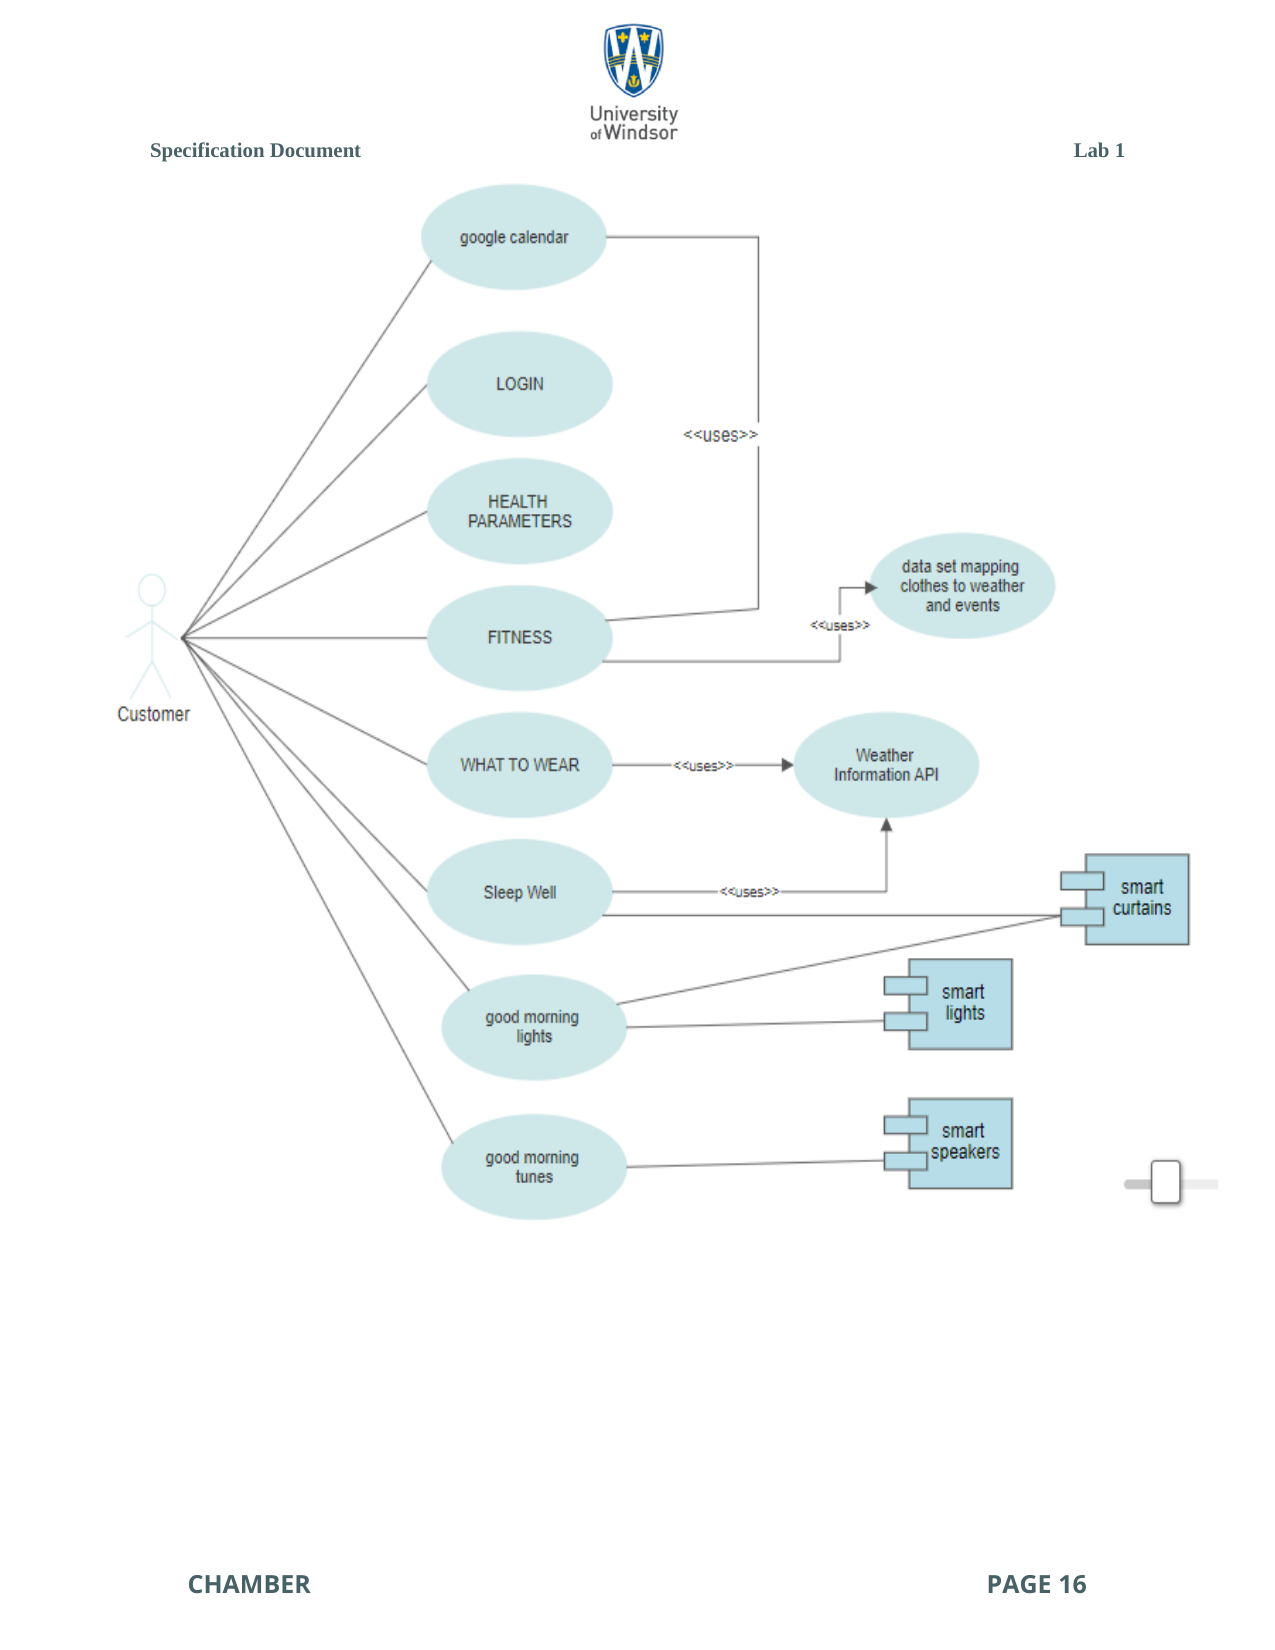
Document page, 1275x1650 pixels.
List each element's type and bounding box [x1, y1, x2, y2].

picture [75, 174, 1219, 1246]
picture [575, 15, 700, 157]
